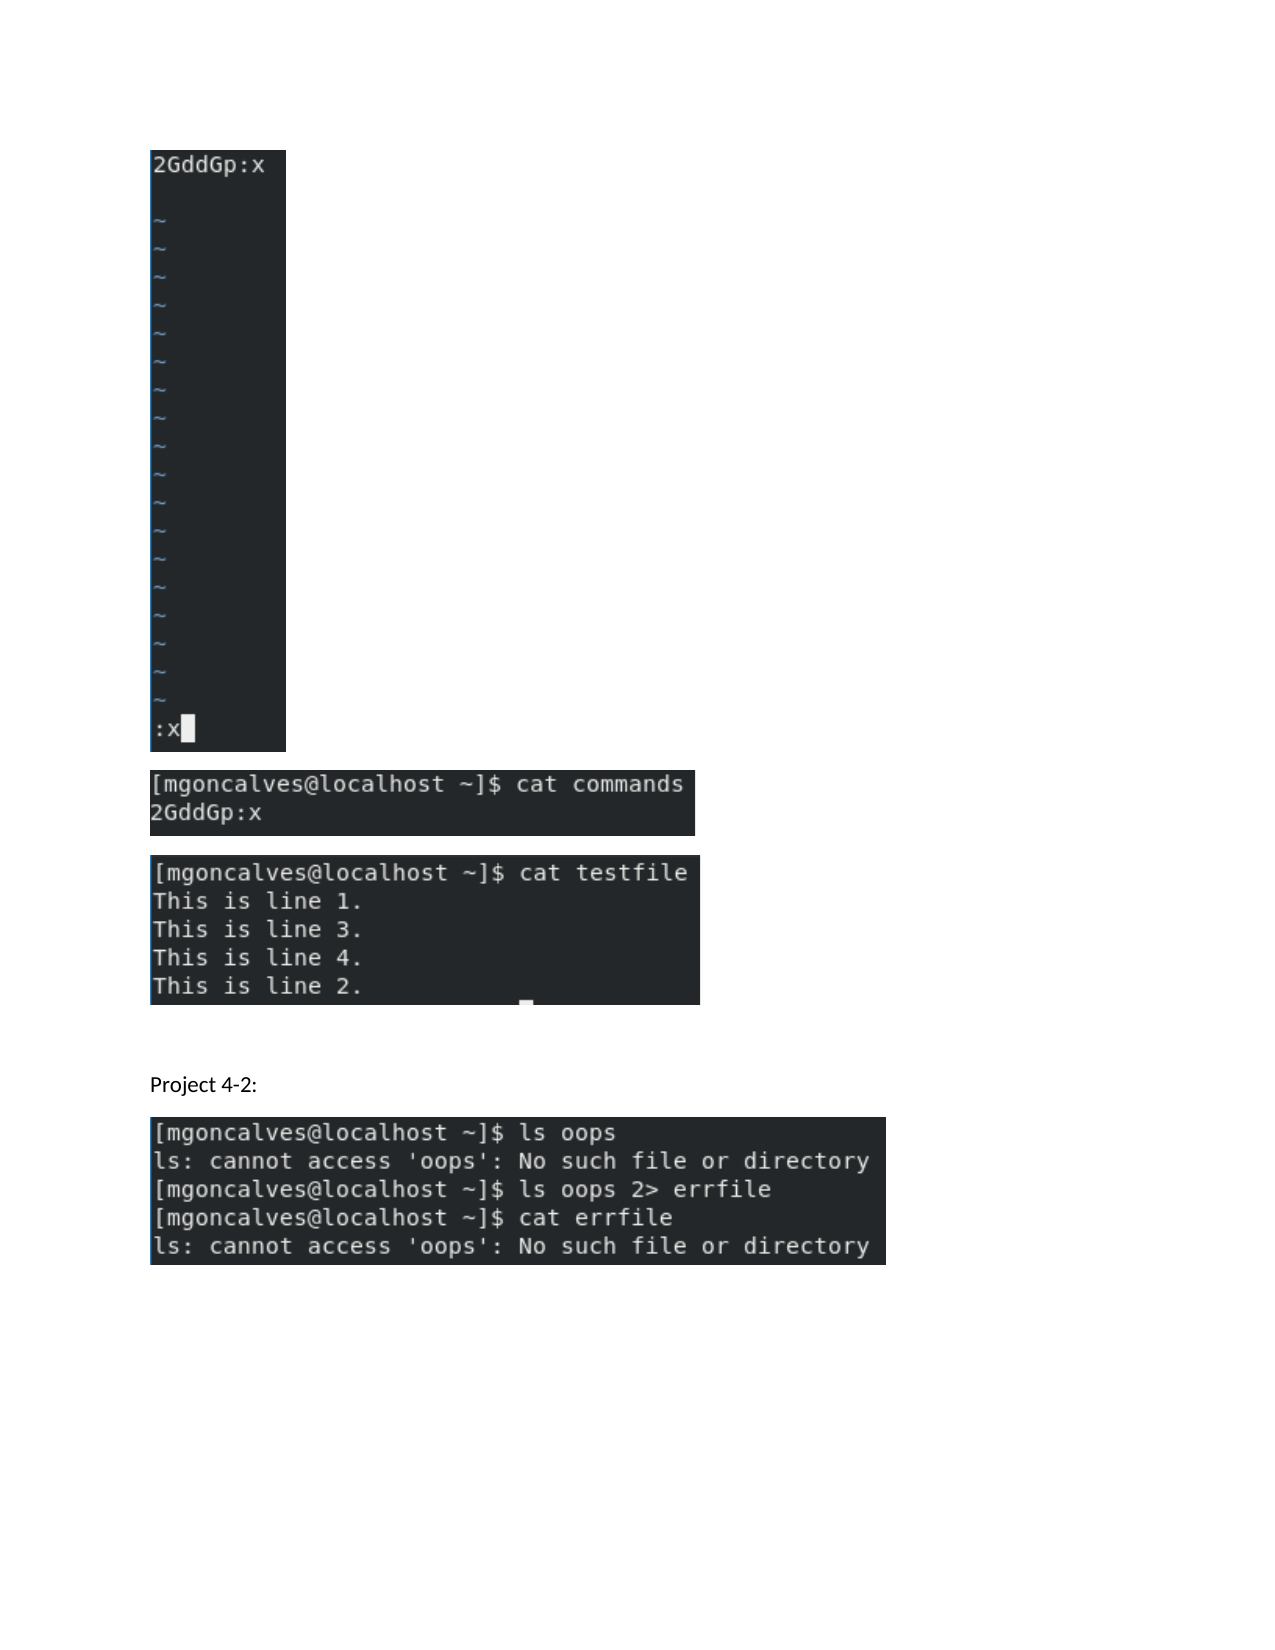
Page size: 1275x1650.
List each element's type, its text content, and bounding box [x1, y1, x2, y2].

picture [150, 150, 286, 752]
text Project 4-2: [150, 1071, 1125, 1099]
picture [150, 770, 696, 836]
picture [150, 855, 700, 1005]
picture [150, 1117, 886, 1265]
